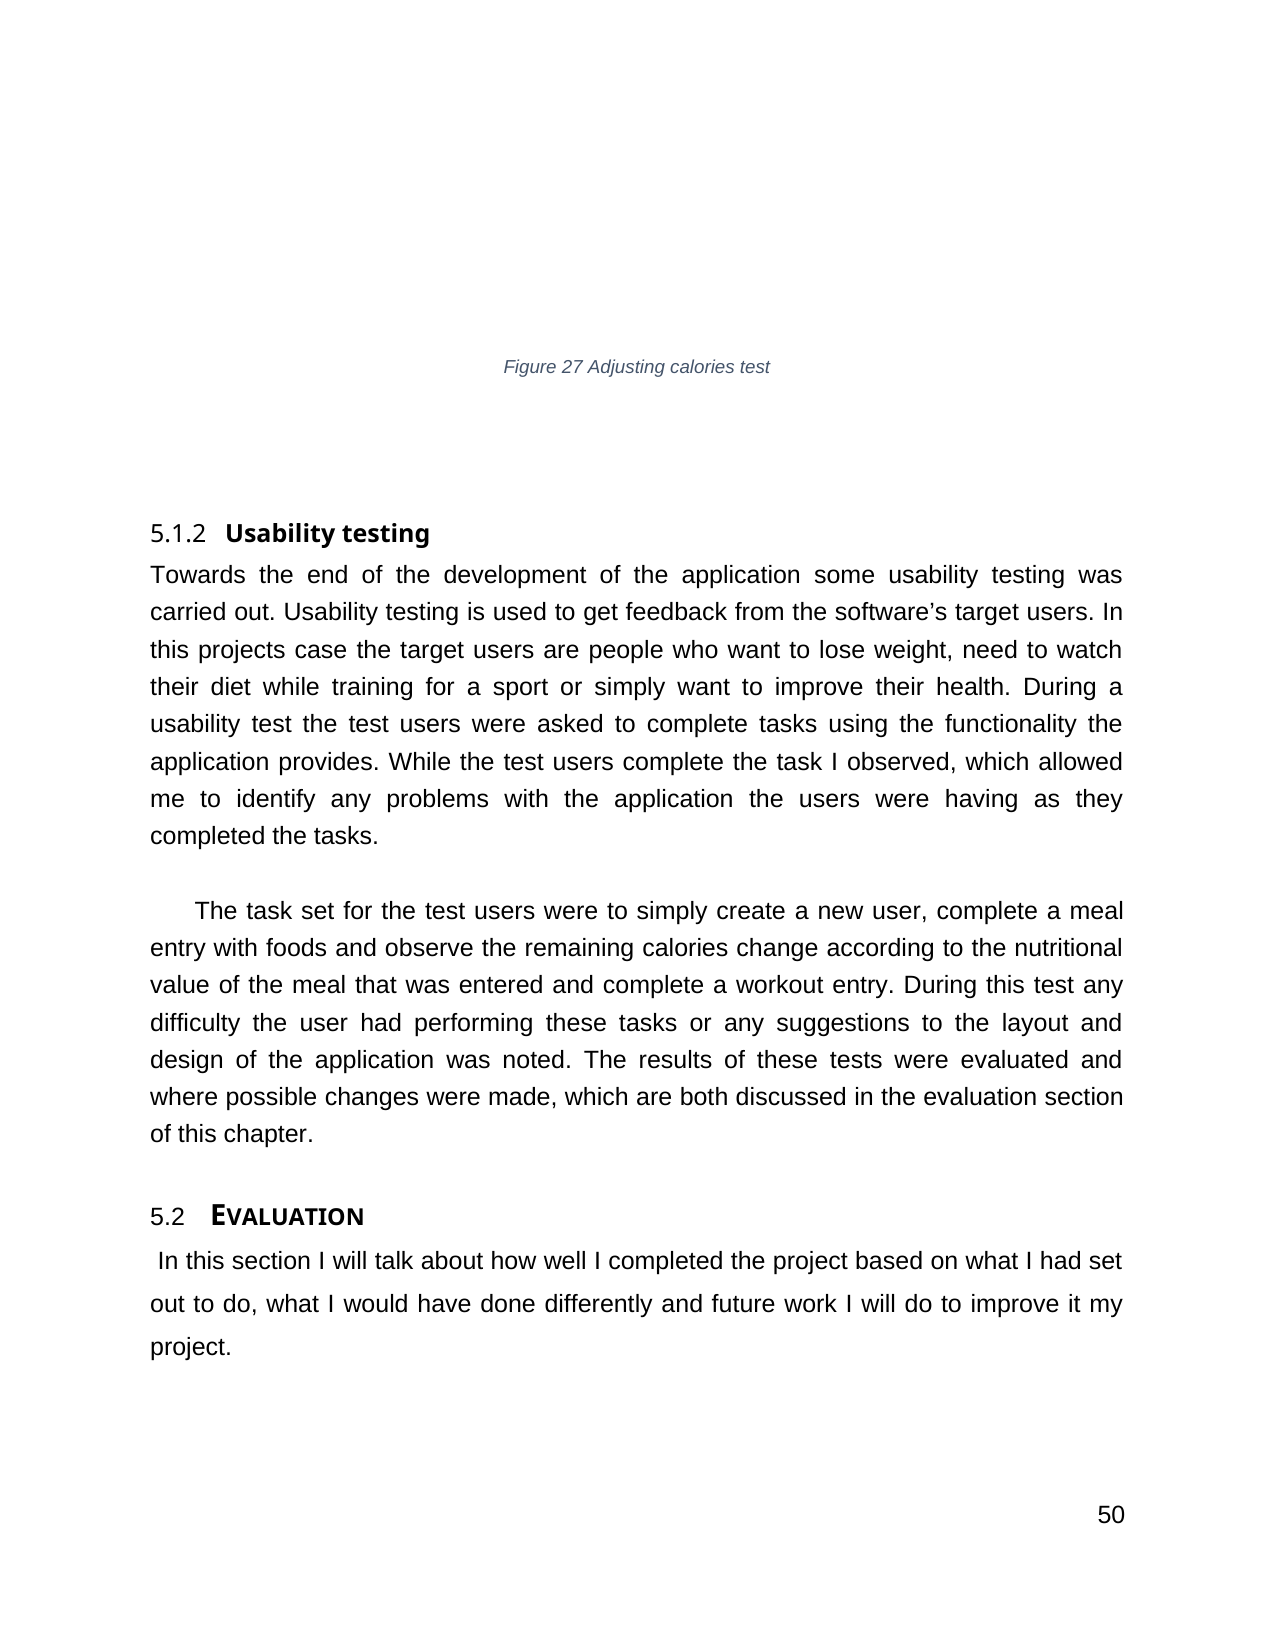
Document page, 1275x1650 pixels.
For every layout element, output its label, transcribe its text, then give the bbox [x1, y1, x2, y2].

subtitle Evaluation [150, 1194, 1125, 1234]
text The task set for the test users were to simply create a new user, complete a meal entry with foods and observe the remaining calories change according to the nutritional value of the meal that was entered and complete a workout entry. During this test any difficulty the user had performing these tasks or any suggestions to the layout and design of the application was noted. The results of these tests were evaluated and where possible changes were made, which are both discussed in the evaluation section of this chapter. [150, 896, 1125, 1148]
text Towards the end of the development of the application some usability testing was carried out. Usability testing is used to get feedback from the software’s target users. In this projects case the target users are people who want to lose weight, need to watch their diet while training for a sport or simply want to improve their health. During a usability test the test users were asked to complete tasks using the functionality the application provides. While the test users complete the task I observed, which allowed me to identify any problems with the application the users were having as they completed the tasks. [150, 560, 1125, 850]
subtitle Usability testing [150, 516, 1125, 550]
text In this section I will talk about how well I completed the project based on what I had set out to do, what I would have done differently and future work I will do to improve it my project. [150, 1246, 1125, 1361]
